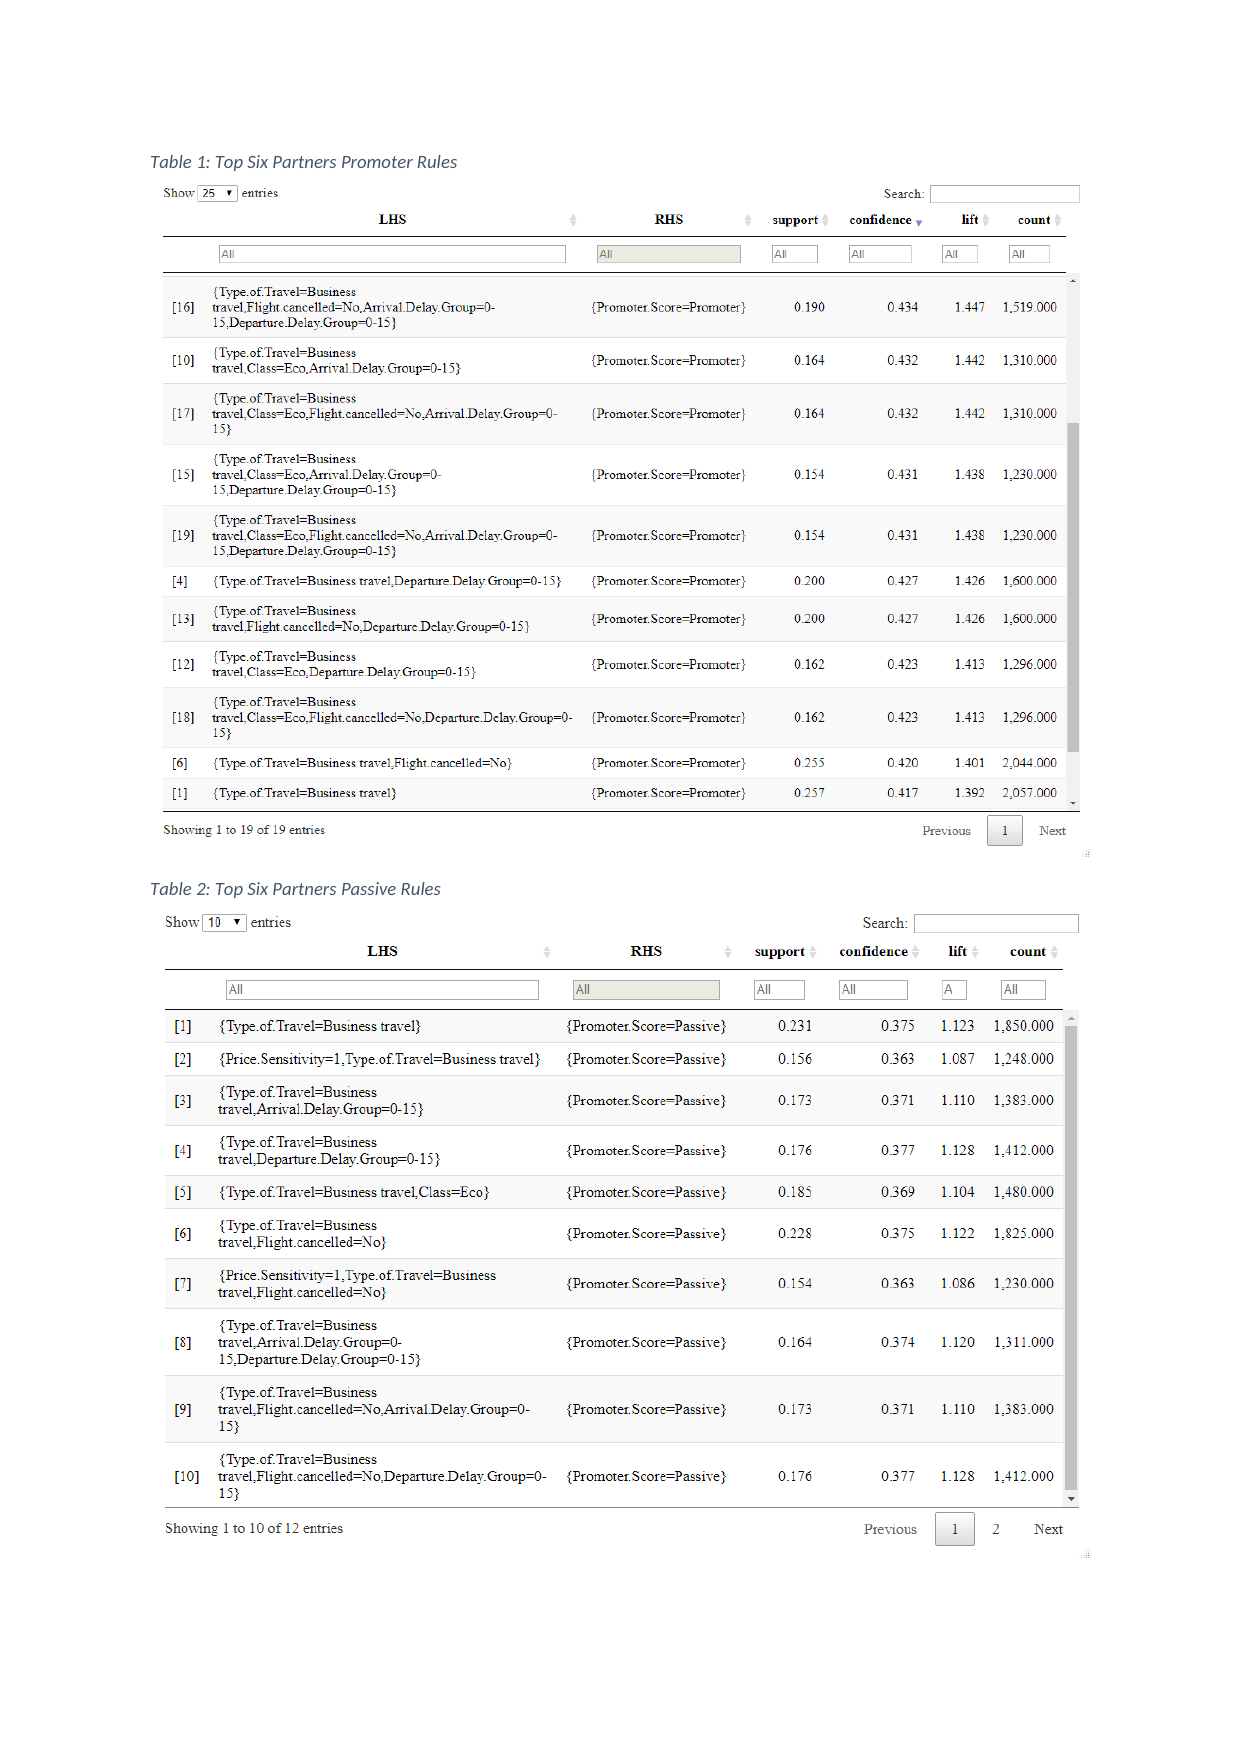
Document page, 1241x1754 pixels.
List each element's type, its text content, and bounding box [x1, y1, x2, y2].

picture [150, 900, 1091, 1558]
picture [150, 172, 1091, 857]
